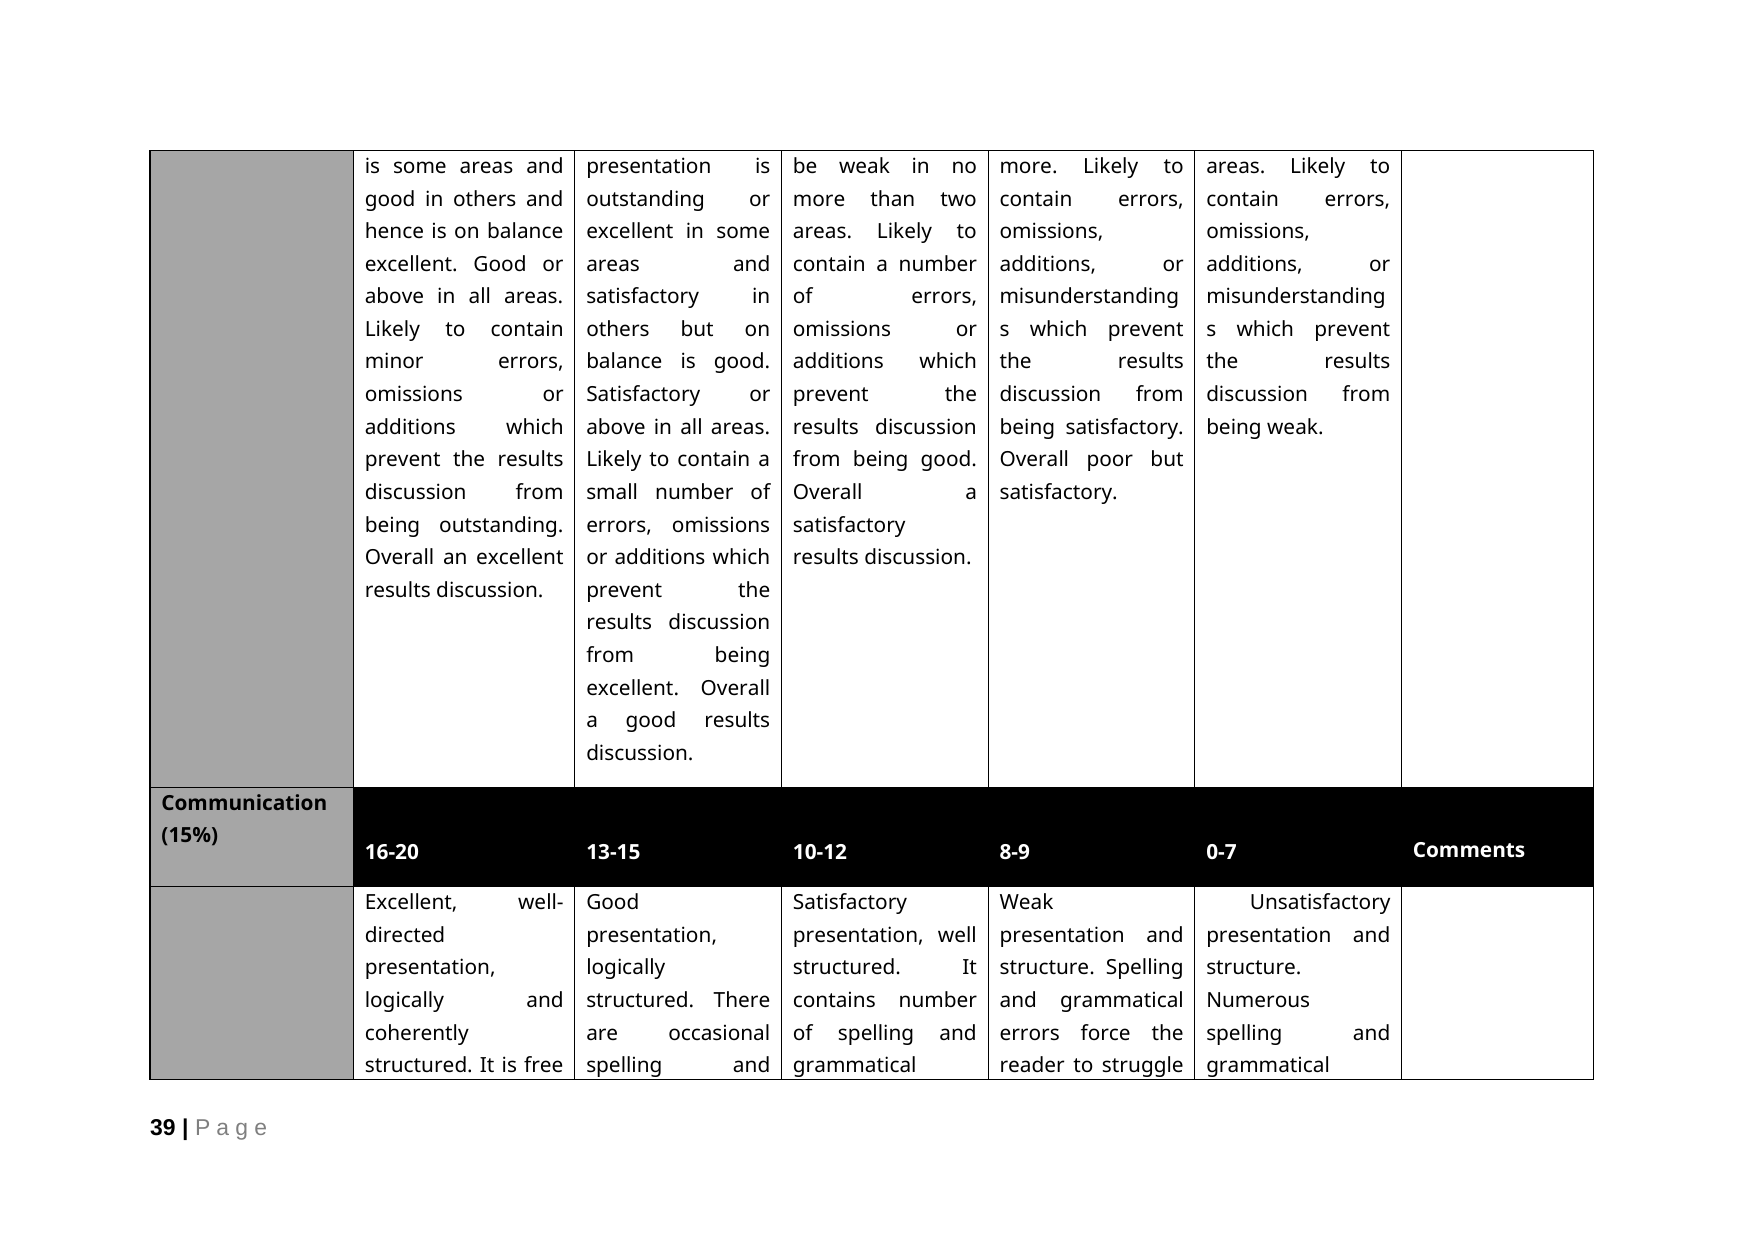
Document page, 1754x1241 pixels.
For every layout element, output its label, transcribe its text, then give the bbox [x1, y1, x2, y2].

table_cell 8-9 [989, 788, 1194, 886]
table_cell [575, 151, 781, 787]
table_cell 13-15 [575, 788, 781, 886]
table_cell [1195, 887, 1401, 1079]
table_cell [1195, 151, 1401, 787]
table_cell [1402, 887, 1593, 1079]
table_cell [989, 151, 1194, 787]
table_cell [989, 887, 1194, 1079]
table_cell [151, 887, 353, 1079]
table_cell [354, 887, 574, 1079]
table_cell [151, 151, 353, 787]
table_cell 16-20 [354, 788, 574, 886]
table_cell [1402, 151, 1593, 787]
table_cell 10-12 [782, 788, 988, 886]
table_cell 0-7 [1195, 788, 1401, 886]
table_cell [575, 887, 781, 1079]
table_cell Comments [1402, 788, 1593, 886]
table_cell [782, 151, 988, 787]
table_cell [354, 151, 574, 787]
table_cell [782, 887, 988, 1079]
table_cell Communication (15%) [151, 788, 353, 886]
